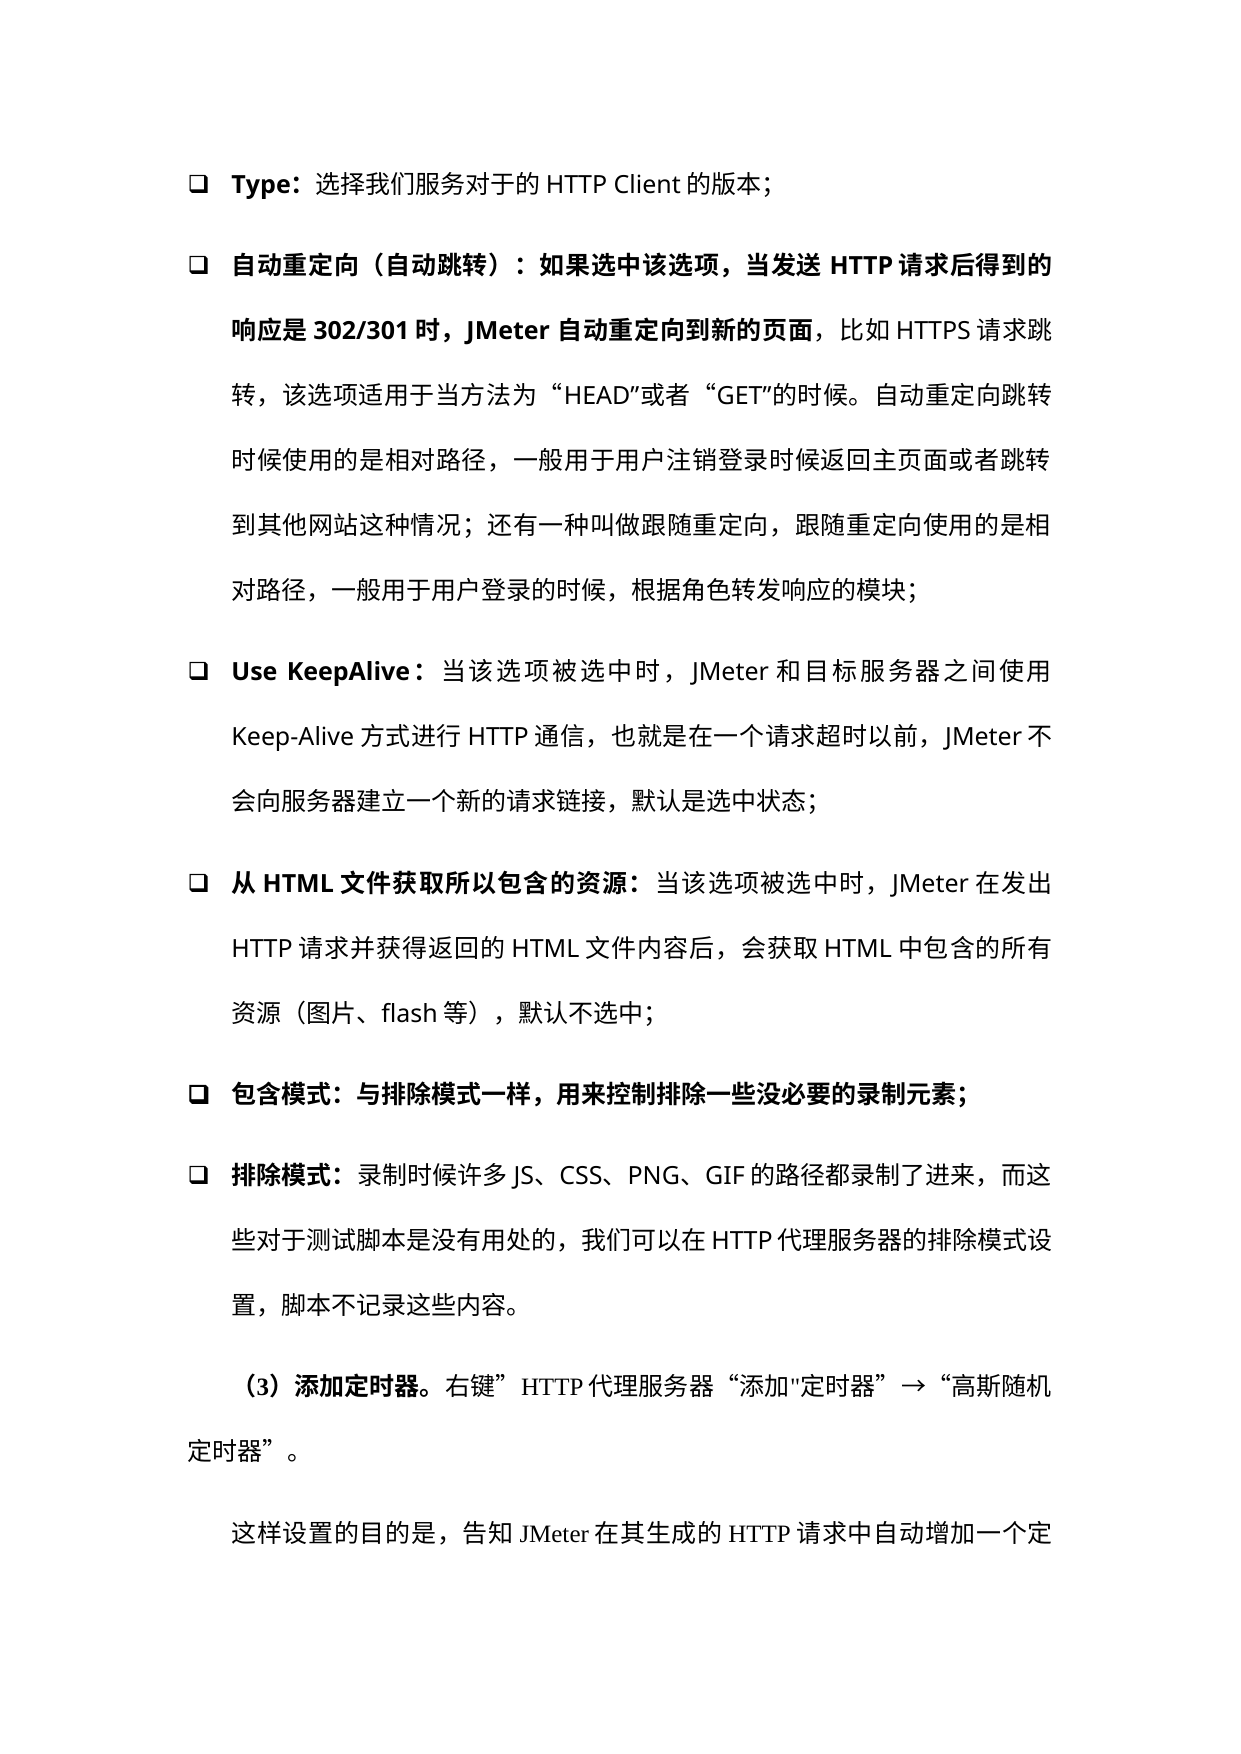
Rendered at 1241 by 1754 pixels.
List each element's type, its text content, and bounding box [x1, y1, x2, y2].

list Type：选择我们服务对于的HTTP Client的版本； [187, 150, 1053, 215]
list 从HTML文件获取所以包含的资源：当该选项被选中时，JMeter在发出HTTP请求并获得返回的HTML文件内容后，会获取HTML中包含的所有资源（图片、flash等），默认不选中； [187, 849, 1053, 1044]
text （3）添加定时器。右键”HTTP代理服务器“添加"定时器”→“高斯随机定时器”。 [187, 1352, 1053, 1482]
list Use KeepAlive：当该选项被选中时，JMeter和目标服务器之间使用 Keep-Alive方式进行HTTP通信，也就是在一个请求超时以前，JMeter不会向服务器建立一个新的请求链接，默认是选中状态； [187, 637, 1053, 832]
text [187, 1499, 1053, 1564]
list 自动重定向（自动跳转）：如果选中该选项，当发送HTTP请求后得到的响应是302/301时，JMeter 自动重定向到新的页面，比如HTTPS请求跳转，该选项适用于当方法为“HEAD”或者“GET”的时候。自动重定向跳转时候使用的是相对路径，一般用于用户注销登录时候返回主页面或者跳转到其他网站这种情况；还有一种叫做跟随重定向，跟随重定向使用的是相对路径，一般用于用户登录的时候，根据角色转发响应的模块； [187, 231, 1053, 621]
list 排除模式：录制时候许多JS、CSS、PNG、GIF的路径都录制了进来，而这些对于测试脚本是没有用处的，我们可以在HTTP代理服务器的排除模式设置，脚本不记录这些内容。 [187, 1141, 1053, 1336]
list 包含模式：与排除模式一样，用来控制排除一些没必要的录制元素； [187, 1060, 1053, 1125]
